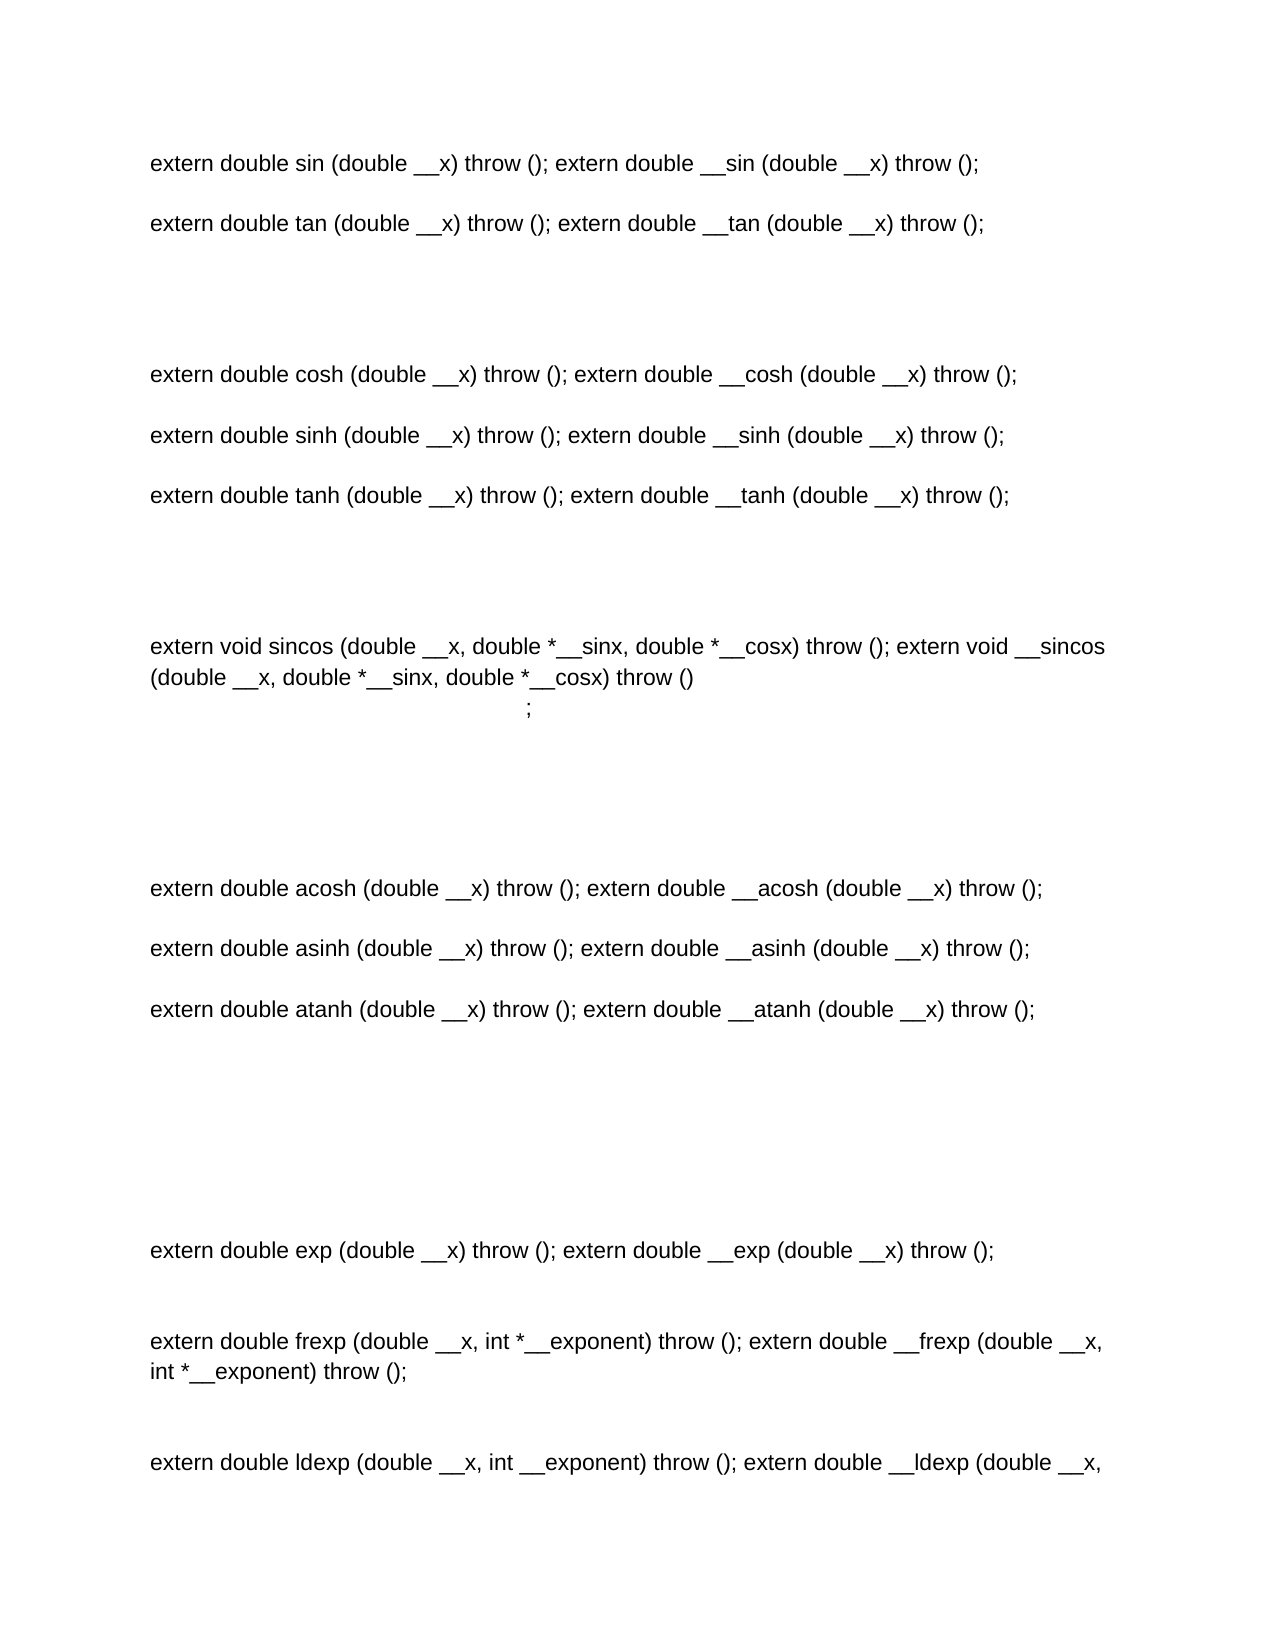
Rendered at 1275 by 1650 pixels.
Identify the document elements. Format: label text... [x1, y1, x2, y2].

text extern double asinh (double __x) throw (); extern double __asinh (double __x) throw (); [150, 935, 1125, 962]
text extern double cosh (double __x) throw (); extern double __cosh (double __x) throw (); [150, 361, 1125, 388]
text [150, 1449, 1125, 1475]
text extern double sinh (double __x) throw (); extern double __sinh (double __x) throw (); [150, 422, 1125, 448]
text extern double frexp (double __x, int *__exponent) throw (); extern double __frexp (double __x, int *__exponent) throw (); [150, 1328, 1125, 1385]
text extern double atanh (double __x) throw (); extern double __atanh (double __x) throw (); [150, 996, 1125, 1022]
text extern double sin (double __x) throw (); extern double __sin (double __x) throw (); [150, 150, 1125, 176]
text ; [150, 694, 1125, 720]
text extern double tanh (double __x) throw (); extern double __tanh (double __x) throw (); [150, 482, 1125, 509]
text extern double tan (double __x) throw (); extern double __tan (double __x) throw (); [150, 210, 1125, 237]
text extern void sincos (double __x, double *__sinx, double *__cosx) throw (); extern void __sincos (double __x, double *__sinx, double *__cosx) throw () [150, 633, 1125, 690]
text extern double exp (double __x) throw (); extern double __exp (double __x) throw (); [150, 1237, 1125, 1264]
text extern double acosh (double __x) throw (); extern double __acosh (double __x) throw (); [150, 875, 1125, 901]
